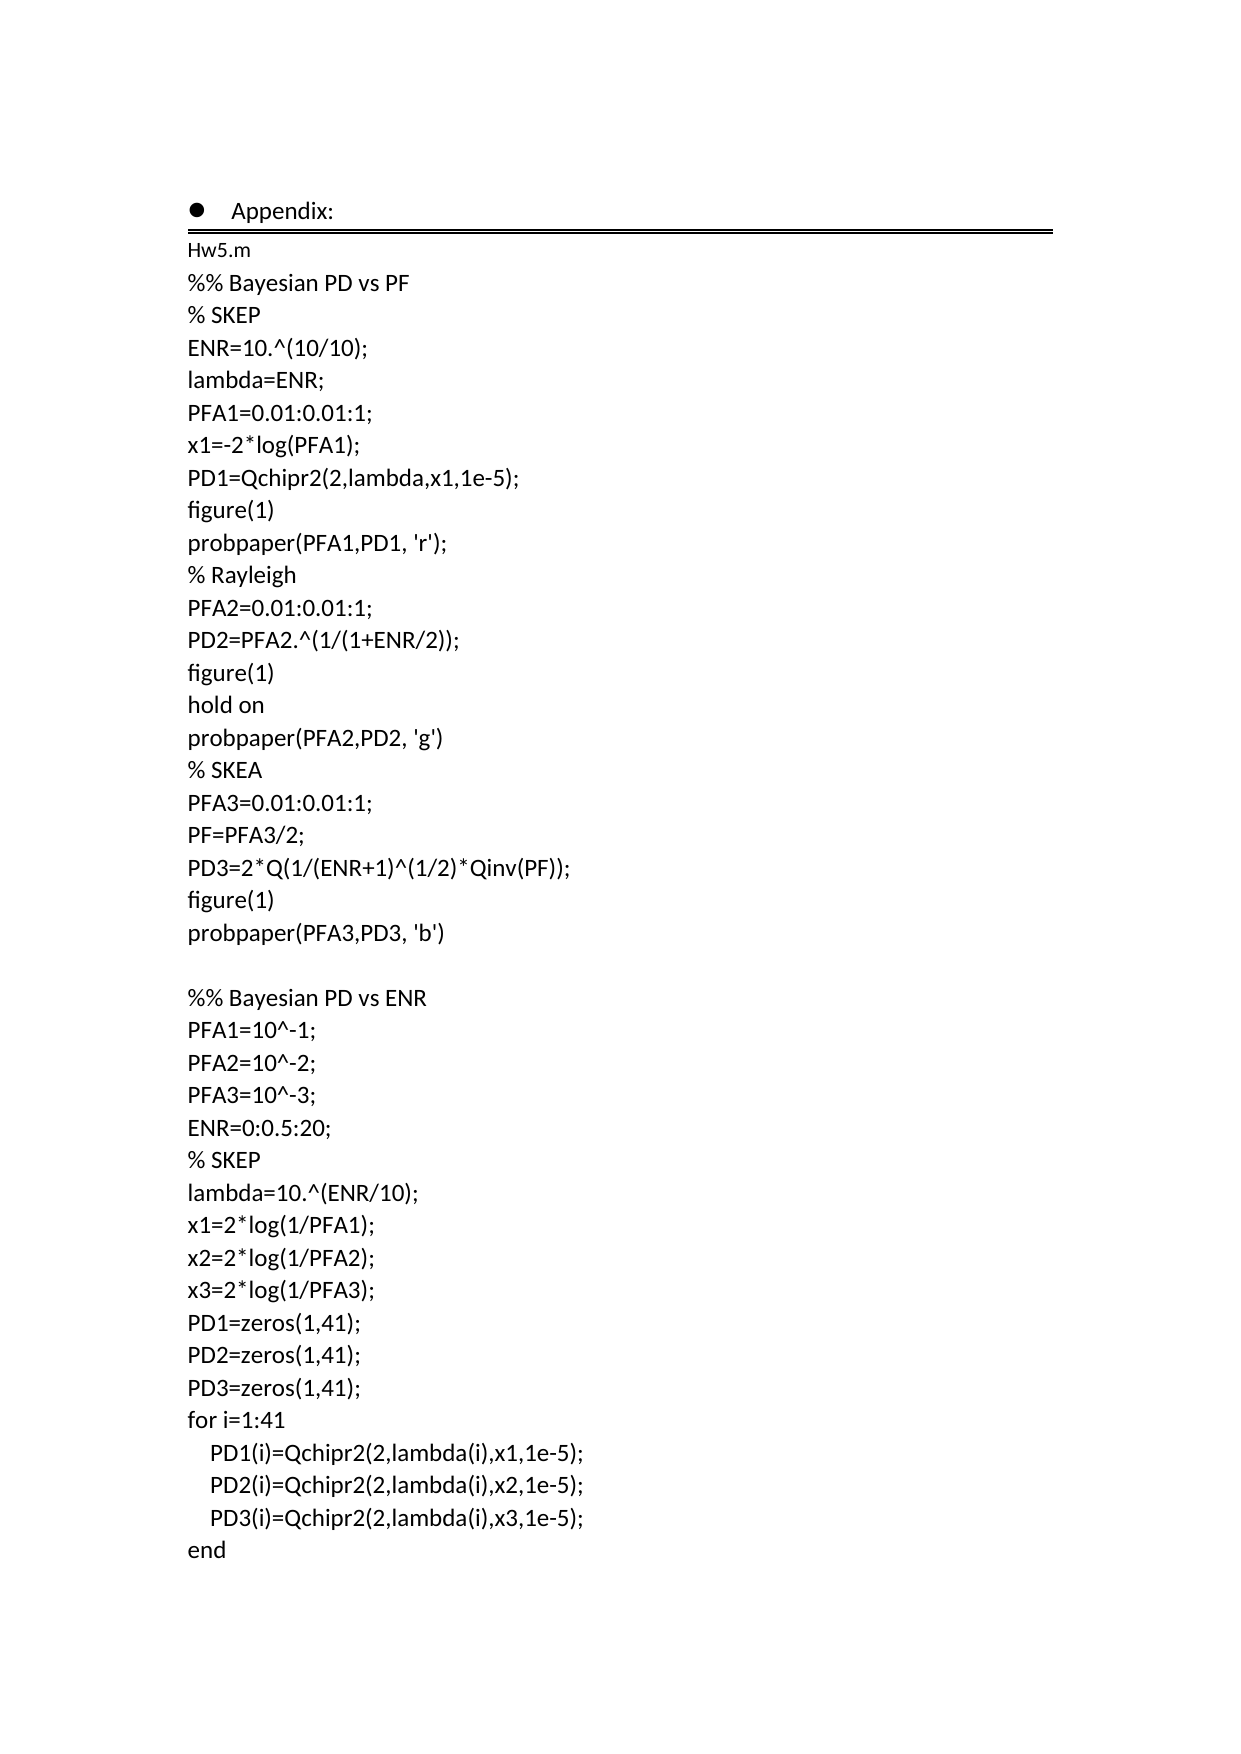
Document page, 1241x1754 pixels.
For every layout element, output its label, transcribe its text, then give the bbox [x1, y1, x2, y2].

text PD2=PFA2.^(1/(1+ENR/2)); [187, 624, 1053, 656]
text figure(1) [187, 494, 1053, 526]
text PFA2=0.01:0.01:1; [187, 591, 1053, 624]
text % SKEP [187, 299, 1053, 331]
text probpaper(PFA3,PD3, 'b') [187, 916, 1053, 949]
text lambda=10.^(ENR/10); [187, 1176, 1053, 1209]
text hold on [187, 689, 1053, 721]
text end [187, 1534, 1053, 1566]
text x2=2*log(1/PFA2); [187, 1241, 1053, 1274]
list Appendix: [187, 194, 1053, 234]
text x1=-2*log(PFA1); [187, 429, 1053, 461]
text PD1=Qchipr2(2,lambda,x1,1e-5); [187, 461, 1053, 494]
text ENR=0:0.5:20; [187, 1111, 1053, 1144]
text PD2(i)=Qchipr2(2,lambda(i),x2,1e-5); [187, 1469, 1053, 1501]
text probpaper(PFA1,PD1, 'r'); [187, 526, 1053, 559]
text ENR=10.^(10/10); [187, 331, 1053, 364]
text figure(1) [187, 884, 1053, 916]
text PD1=zeros(1,41); [187, 1306, 1053, 1339]
text PD1(i)=Qchipr2(2,lambda(i),x1,1e-5); [187, 1436, 1053, 1469]
text lambda=ENR; [187, 364, 1053, 396]
text PF=PFA3/2; [187, 819, 1053, 851]
text % SKEA [187, 754, 1053, 786]
text PFA2=10^-2; [187, 1046, 1053, 1079]
text %% Bayesian PD vs ENR [187, 981, 1053, 1014]
text PD3=2*Q(1/(ENR+1)^(1/2)*Qinv(PF)); [187, 851, 1053, 884]
text PFA3=10^-3; [187, 1079, 1053, 1111]
text %% Bayesian PD vs PF [187, 266, 1053, 299]
text x1=2*log(1/PFA1); [187, 1209, 1053, 1241]
text PD3=zeros(1,41); [187, 1371, 1053, 1404]
text Hw5.m [187, 234, 1053, 266]
text % Rayleigh [187, 559, 1053, 591]
text PFA1=10^-1; [187, 1014, 1053, 1046]
text PFA3=0.01:0.01:1; [187, 786, 1053, 819]
text probpaper(PFA2,PD2, 'g') [187, 721, 1053, 754]
text % SKEP [187, 1144, 1053, 1176]
text figure(1) [187, 656, 1053, 689]
text PD2=zeros(1,41); [187, 1339, 1053, 1371]
text for i=1:41 [187, 1404, 1053, 1436]
text PD3(i)=Qchipr2(2,lambda(i),x3,1e-5); [187, 1501, 1053, 1534]
text x3=2*log(1/PFA3); [187, 1274, 1053, 1306]
text PFA1=0.01:0.01:1; [187, 396, 1053, 429]
